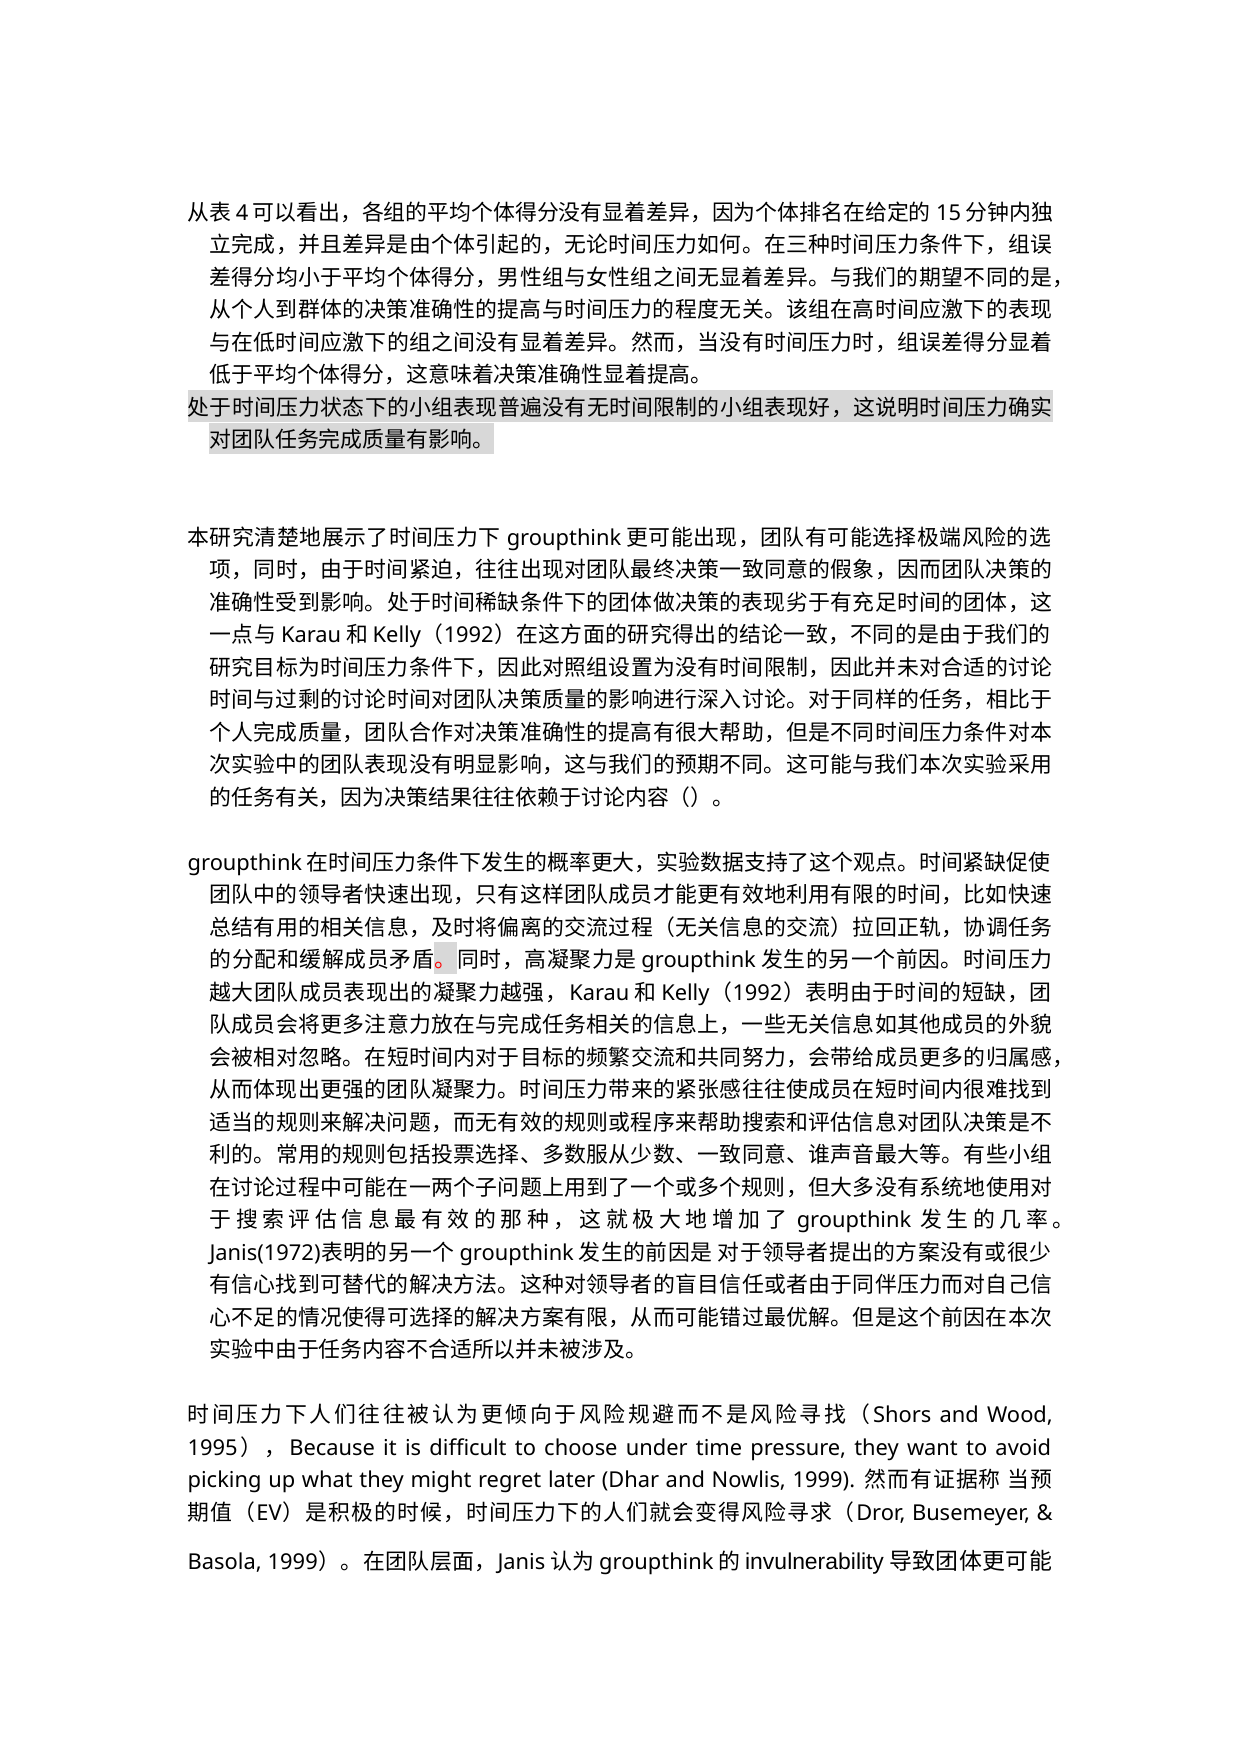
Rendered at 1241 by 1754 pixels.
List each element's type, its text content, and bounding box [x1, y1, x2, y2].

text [187, 1397, 1053, 1592]
text 处于时间压力状态下的小组表现普遍没有无时间限制的小组表现好，这说明时间压力确实对团队任务完成质量有影响。 [187, 389, 1053, 454]
text 从表4可以看出，各组的平均个体得分没有显着差异，因为个体排名在给定的15分钟内独立完成，并且差异是由个体引起的，无论时间压力如何。在三种时间压力条件下，组误差得分均小于平均个体得分，男性组与女性组之间无显着差异。与我们的期望不同的是，从个人到群体的决策准确性的提高与时间压力的程度无关。该组在高时间应激下的表现与在低时间应激下的组之间没有显着差异。然而，当没有时间压力时，组误差得分显着低于平均个体得分，这意味着决策准确性显着提高。 [187, 194, 1053, 389]
text 本研究清楚地展示了时间压力下groupthink更可能出现，团队有可能选择极端风险的选项，同时，由于时间紧迫，往往出现对团队最终决策一致同意的假象，因而团队决策的准确性受到影响。处于时间稀缺条件下的团体做决策的表现劣于有充足时间的团体，这一点与Karau和Kelly（1992）在这方面的研究得出的结论一致，不同的是由于我们的研究目标为时间压力条件下，因此对照组设置为没有时间限制，因此并未对合适的讨论时间与过剩的讨论时间对团队决策质量的影响进行深入讨论。对于同样的任务，相比于个人完成质量，团队合作对决策准确性的提高有很大帮助，但是不同时间压力条件对本次实验中的团队表现没有明显影响，这与我们的预期不同。这可能与我们本次实验采用的任务有关，因为决策结果往往依赖于讨论内容（）。 [187, 519, 1053, 812]
text groupthink在时间压力条件下发生的概率更大，实验数据支持了这个观点。时间紧缺促使团队中的领导者快速出现，只有这样团队成员才能更有效地利用有限的时间，比如快速总结有用的相关信息，及时将偏离的交流过程（无关信息的交流）拉回正轨，协调任务的分配和缓解成员矛盾。同时，高凝聚力是groupthink发生的另一个前因。时间压力越大团队成员表现出的凝聚力越强，Karau和Kelly（1992）表明由于时间的短缺，团队成员会将更多注意力放在与完成任务相关的信息上，一些无关信息如其他成员的外貌会被相对忽略。在短时间内对于目标的频繁交流和共同努力，会带给成员更多的归属感，从而体现出更强的团队凝聚力。时间压力带来的紧张感往往使成员在短时间内很难找到适当的规则来解决问题，而无有效的规则或程序来帮助搜索和评估信息对团队决策是不利的。常用的规则包括投票选择、多数服从少数、一致同意、谁声音最大等。有些小组在讨论过程中可能在一两个子问题上用到了一个或多个规则，但大多没有系统地使用对于搜索评估信息最有效的那种，这就极大地增加了groupthink发生的几率。Janis(1972)表明的另一个groupthink发生的前因是 对于领导者提出的方案没有或很少有信心找到可替代的解决方法。这种对领导者的盲目信任或者由于同伴压力而对自己信心不足的情况使得可选择的解决方案有限，从而可能错过最优解。但是这个前因在本次实验中由于任务内容不合适所以并未被涉及。 [187, 844, 1053, 1364]
